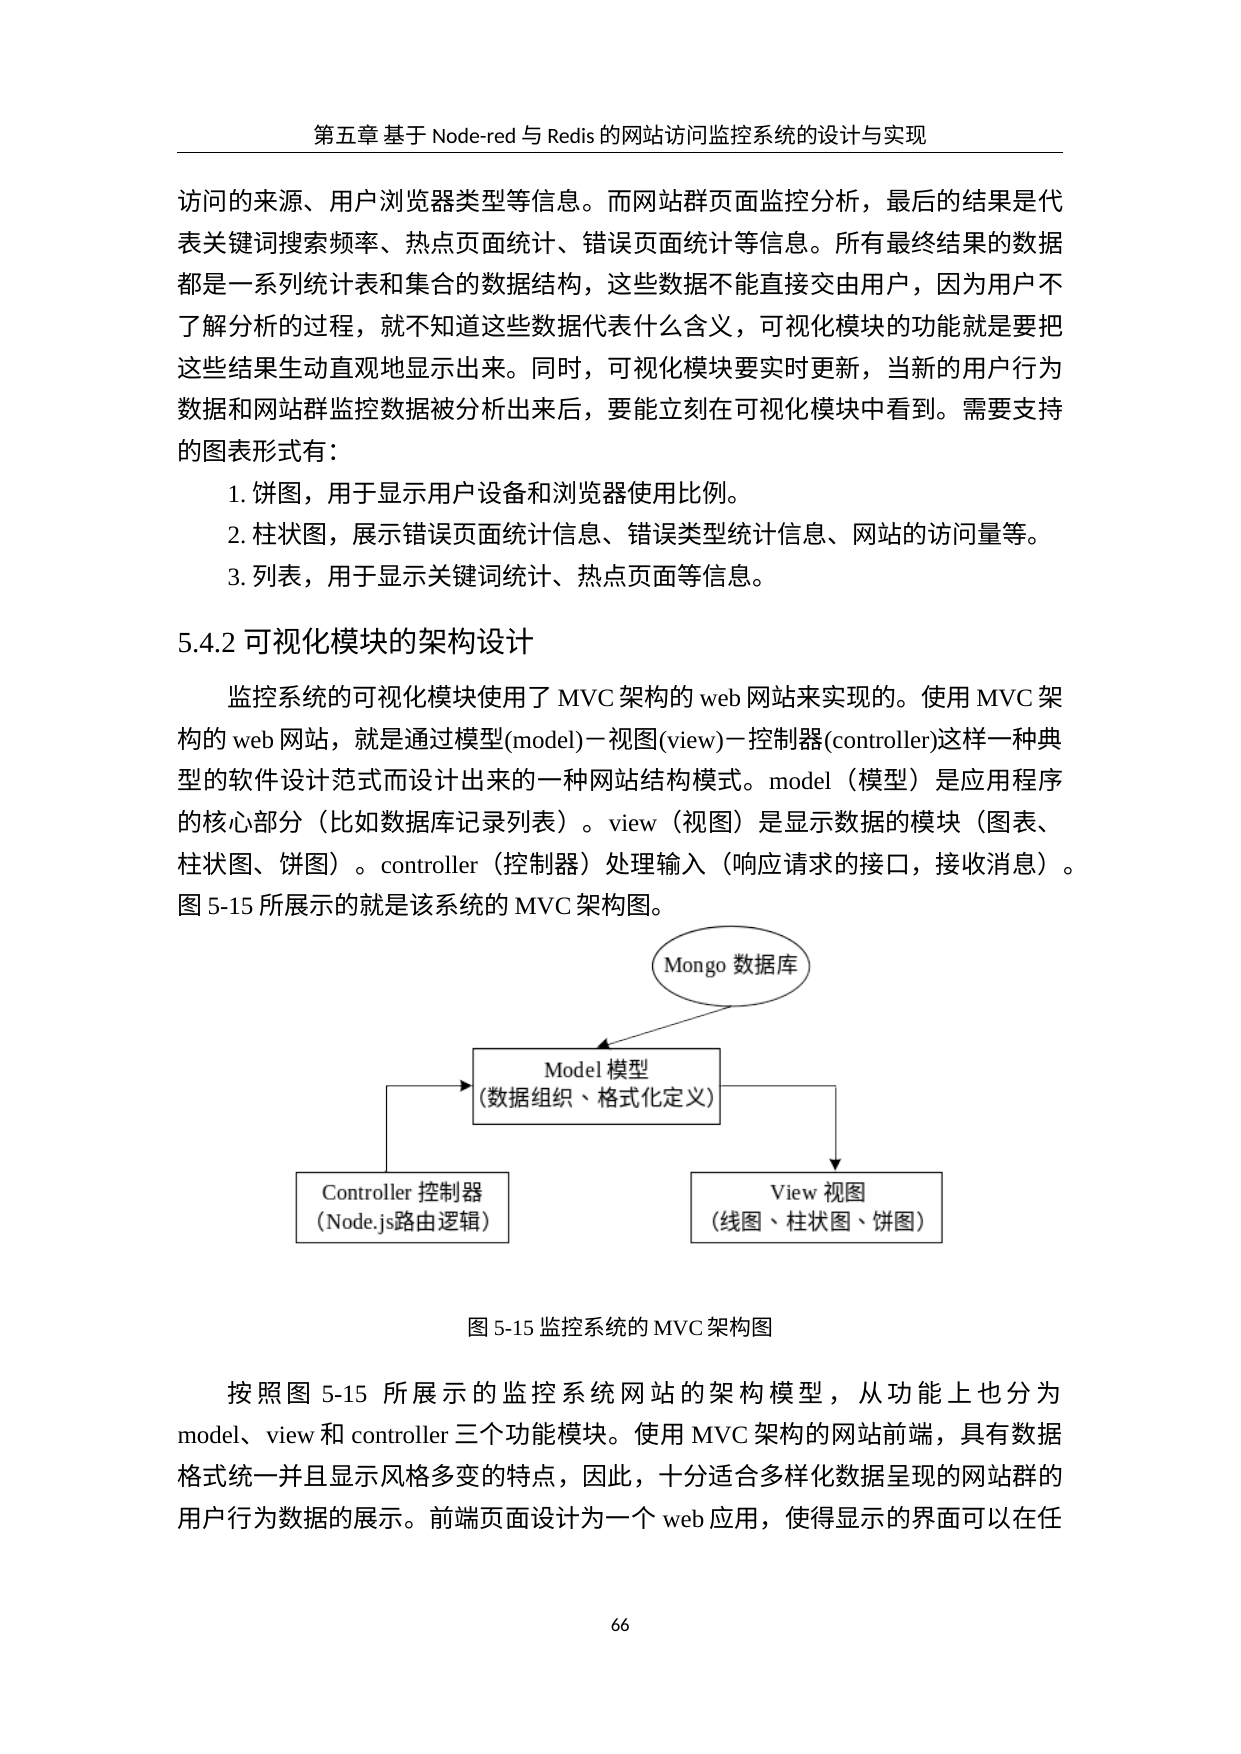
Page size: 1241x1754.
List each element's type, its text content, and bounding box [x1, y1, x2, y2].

text 5.4.2 可视化模块的架构设计 [177, 619, 1063, 661]
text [177, 1369, 1063, 1536]
text 3. 列表，用于显示关键词统计、热点页面等信息。 [177, 552, 1063, 594]
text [177, 177, 1063, 469]
text 监控系统的可视化模块使用了MVC架构的web网站来实现的。使用MVC架构的web网站，就是通过模型(model)－视图(view)－控制器(controller)这样一种典型的软件设计范式而设计出来的一种网站结构模式。model（模型）是应用程序的核心部分（比如数据库记录列表）。view（视图）是显示数据的模块（图表、柱状图、饼图）。controller（控制器）处理输入（响应请求的接口，接收消息）。图5-15 所展示的就是该系统的MVC架构图。 [177, 673, 1063, 923]
text 2. 柱状图，展示错误页面统计信息、错误类型统计信息、网站的访问量等。 [177, 511, 1063, 552]
text 1. 饼图，用于显示用户设备和浏览器使用比例。 [177, 469, 1063, 511]
text 图5-15 监控系统的MVC架构图 [177, 1302, 1063, 1344]
